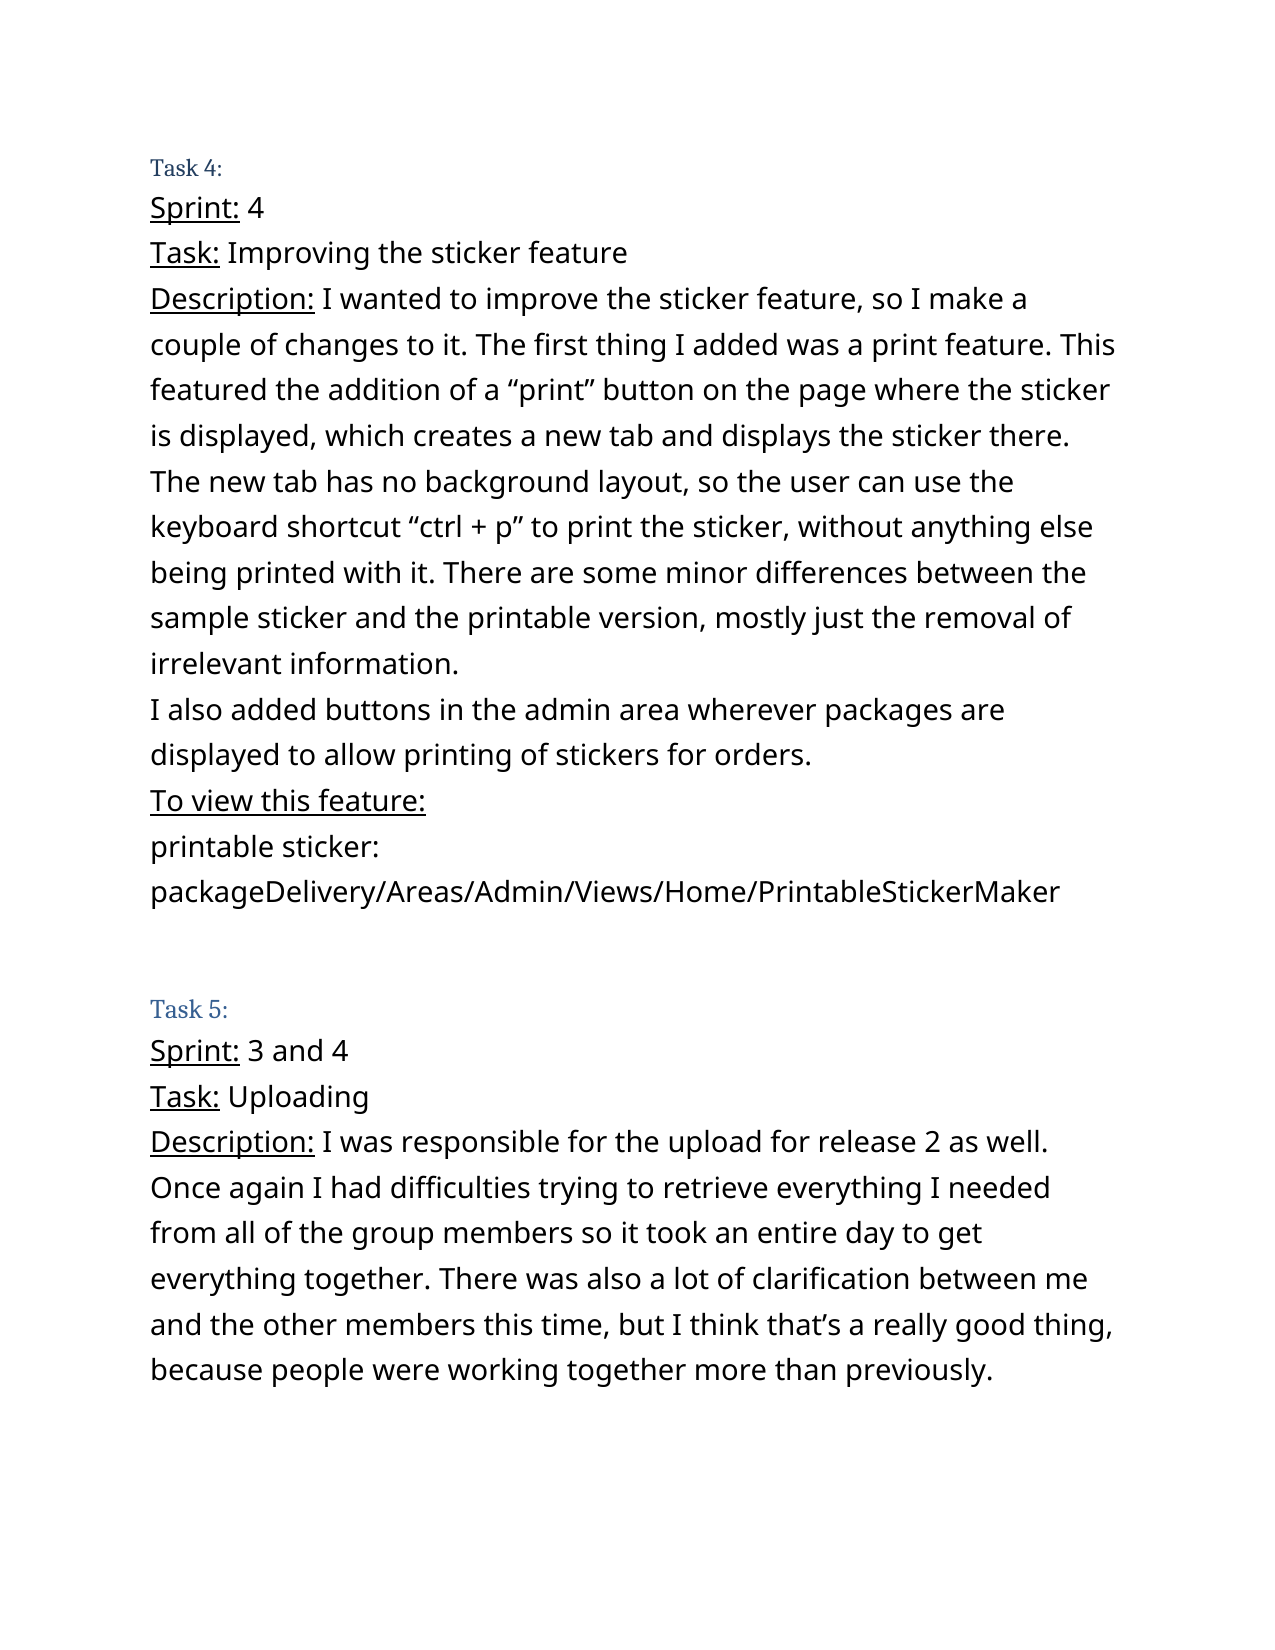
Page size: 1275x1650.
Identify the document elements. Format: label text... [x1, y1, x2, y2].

text Sprint: 4 Task: Improving the sticker feature Description: I wanted to improve the sticker feature, so I make a couple of changes to it. The first thing I added was a print feature. This featured the addition of a “print” button on the page where the sticker is displayed, which creates a new tab and displays the sticker there. The new tab has no background layout, so the user can use the keyboard shortcut “ctrl + p” to print the sticker, without anything else being printed with it. There are some minor differences between the sample sticker and the printable version, mostly just the removal of irrelevant information. I also added buttons in the admin area wherever packages are displayed to allow printing of stickers for orders. To view this feature: printable sticker: packageDelivery/Areas/Admin/Views/Home/PrintableStickerMaker [150, 187, 1125, 911]
subtitle Task 4: [150, 154, 1125, 183]
text Sprint: 3 and 4 Task: Uploading Description: I was responsible for the upload for release 2 as well. Once again I had difficulties trying to retrieve everything I needed from all of the group members so it took an entire day to get everything together. There was also a lot of clarification between me and the other members this time, but I think that’s a really good thing, because people were working together more than previously. [150, 1030, 1125, 1389]
subtitle Task 5: [150, 994, 1125, 1026]
